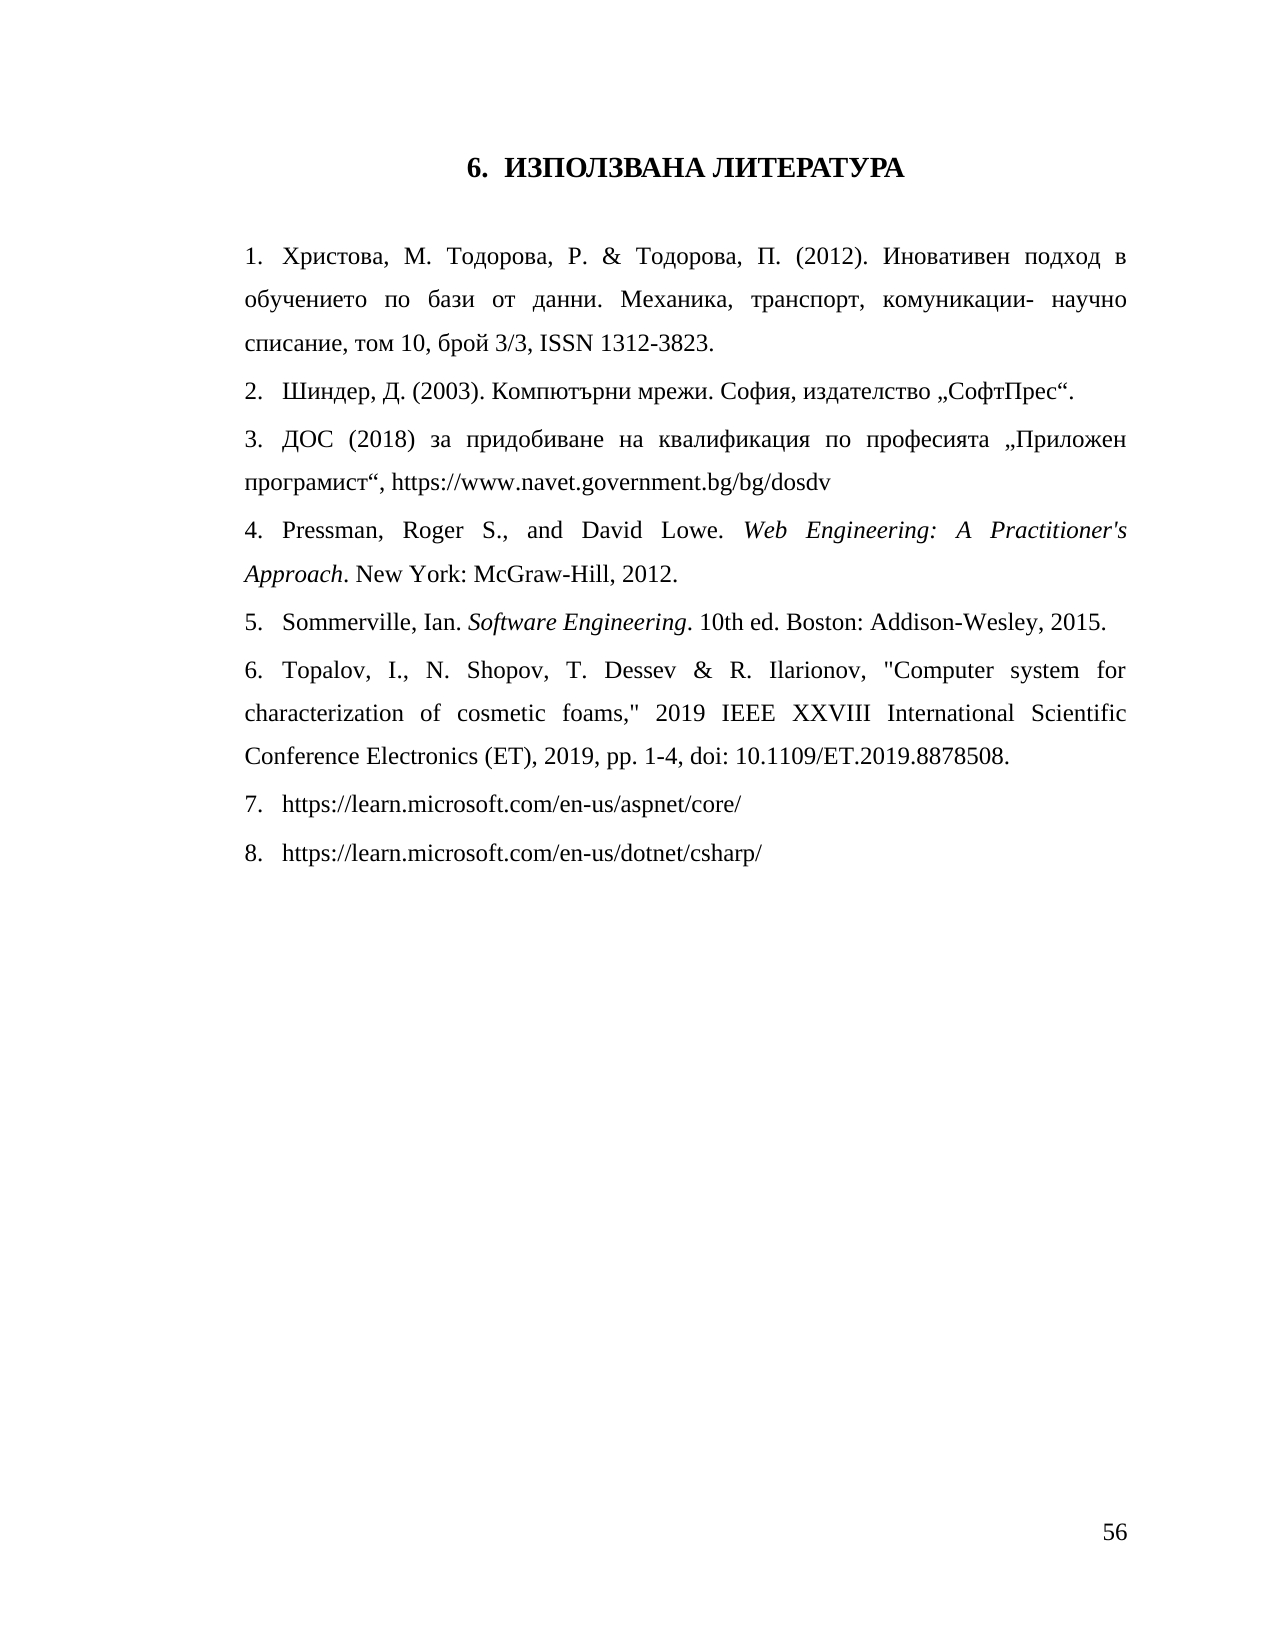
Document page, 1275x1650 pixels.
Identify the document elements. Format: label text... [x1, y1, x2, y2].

list https://learn.microsoft.com/en-us/aspnet/core/ [244, 789, 1127, 818]
list ИЗПОЛЗВАНА ЛИТЕРАТУРА [244, 150, 1127, 183]
list Шиндер, Д. (2003). Компютърни мрежи. София, издателство „СофтПрес“. [244, 376, 1127, 405]
list Topalov, I., N. Shopov, T. Dessev & R. Ilarionov, "Computer system for characterization of cosmetic foams," 2019 IEEE XXVIII International Scientific Conference Electronics (ET), 2019, pp. 1-4, doi: 10.1109/ET.2019.8878508. [244, 655, 1127, 770]
list https://learn.microsoft.com/en-us/dotnet/csharp/ [244, 838, 1127, 867]
list Sommerville, Ian. Software Engineering. 10th ed. Boston: Addison-Wesley, 2015. [244, 607, 1127, 636]
list ДОС (2018) за придобиване на квалификация по професията „Приложен програмист“, https://www.navet.government.bg/bg/dosdv [244, 424, 1127, 496]
list Pressman, Roger S., and David Lowe. Web Engineering: A Practitioner's Approach. New York: McGraw-Hill, 2012. [244, 516, 1127, 587]
list Христова, М. Тодорова, Р. & Тодорова, П. (2012). Иновативен подход в обучението по бази от данни. Механика, транспорт, комуникации- научно списание, том 10, брой 3/3, ISSN 1312-3823. [244, 241, 1127, 356]
